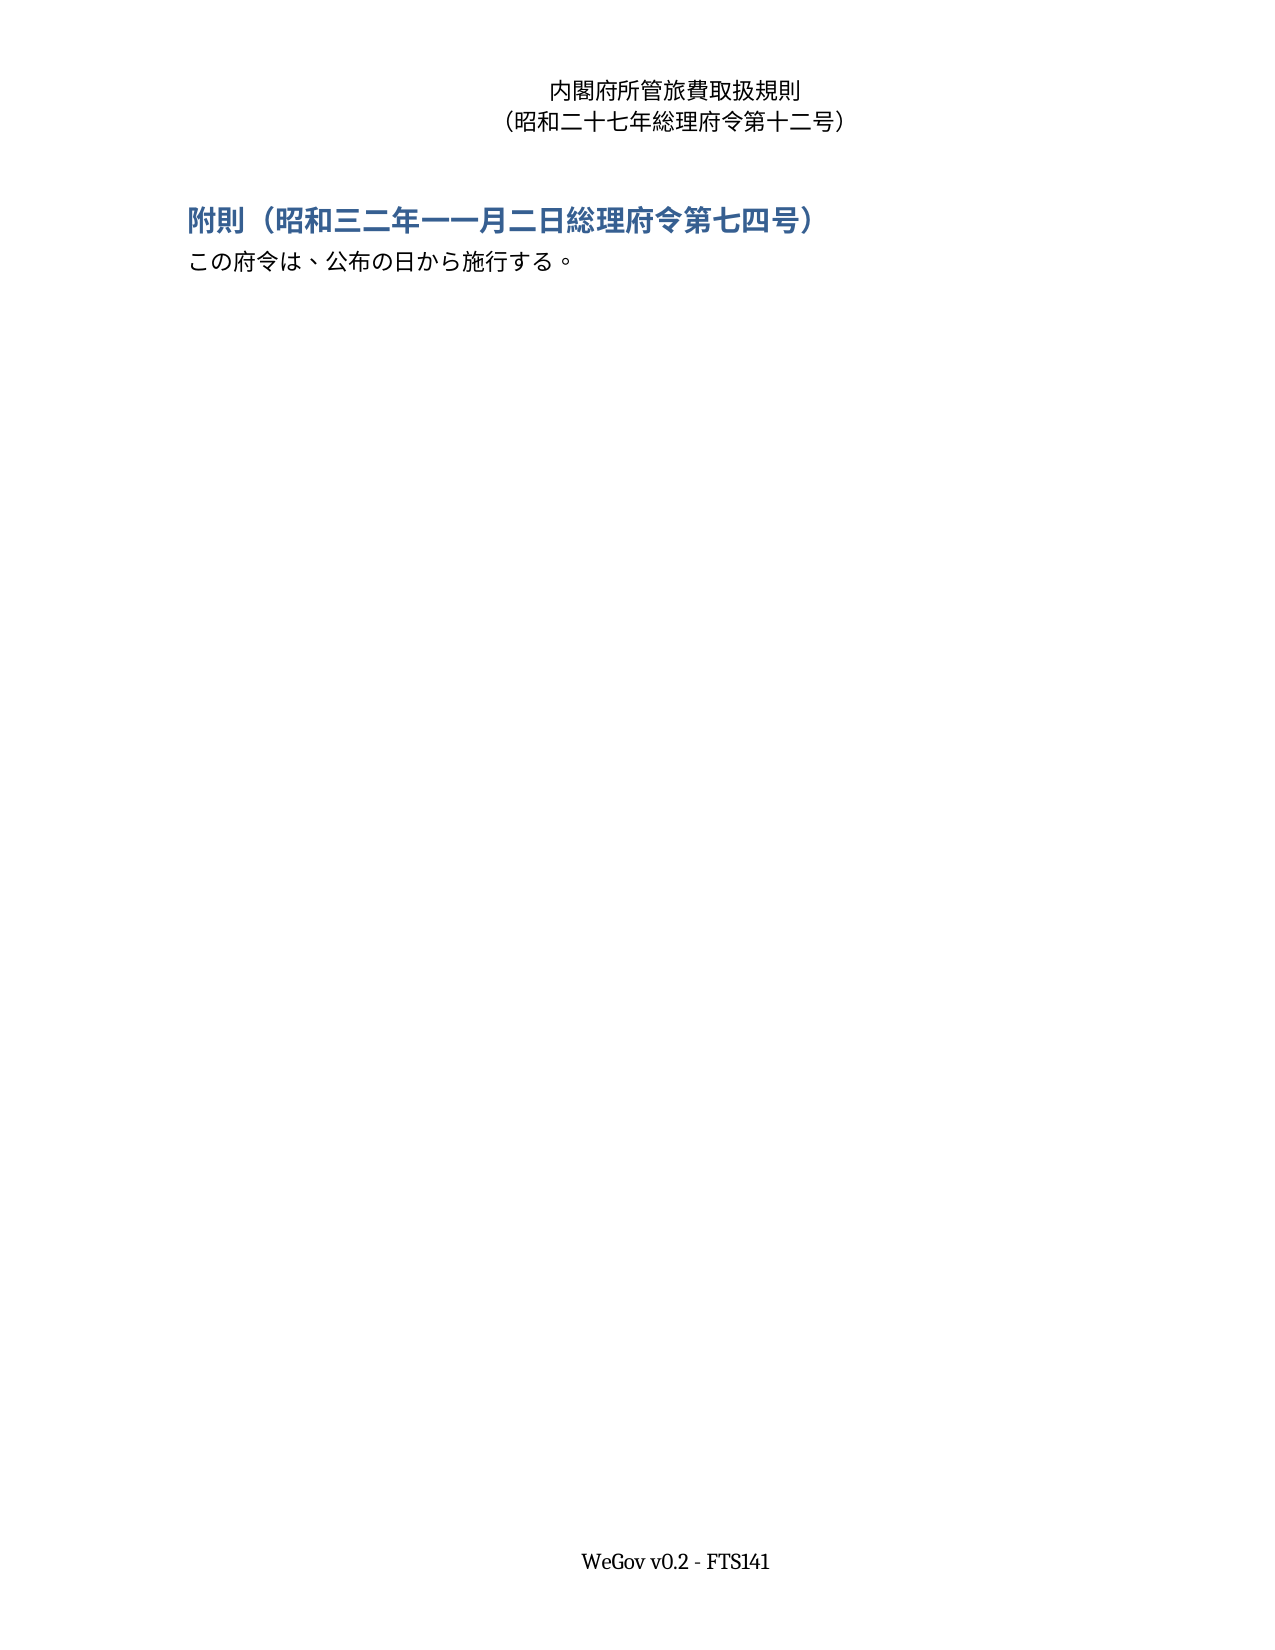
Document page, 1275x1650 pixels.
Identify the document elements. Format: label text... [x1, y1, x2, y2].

text この府令は、公布の日から施行する。 [187, 246, 1087, 277]
subtitle 附則（昭和三二年一一月二日総理府令第七四号） [187, 200, 1087, 240]
